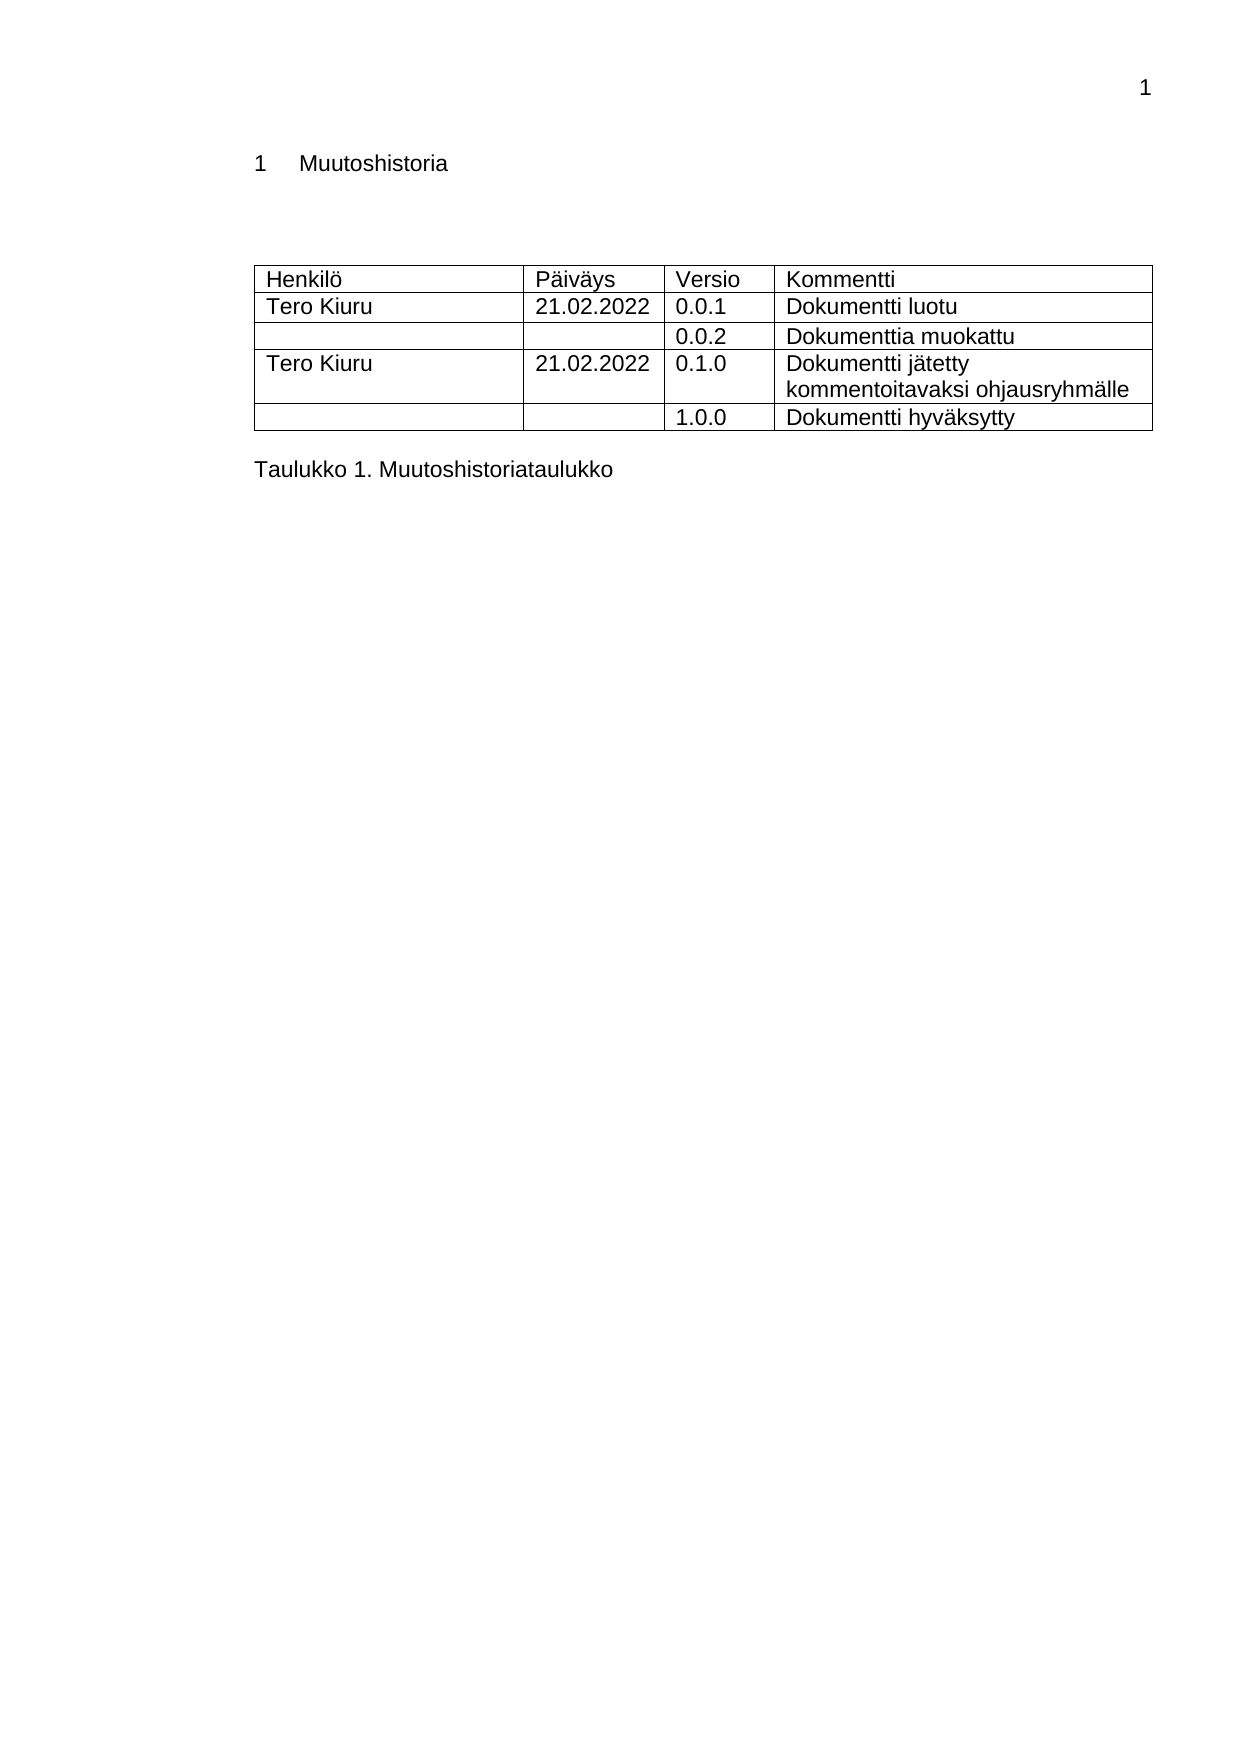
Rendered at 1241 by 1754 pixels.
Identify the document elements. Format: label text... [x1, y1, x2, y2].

table_cell Dokumentti hyväksytty [775, 404, 1152, 430]
table_cell Dokumenttia muokattu [775, 323, 1152, 349]
table_header Henkilö [255, 266, 523, 292]
table_cell 1.0.0 [665, 404, 774, 430]
table_cell [524, 404, 664, 430]
table_cell Dokumentti jätetty kommentoitavaksi ohjausryhmälle [775, 350, 1152, 403]
table_cell 0.0.2 [665, 323, 774, 349]
text Taulukko 1. Muutoshistoriataulukko [254, 456, 1152, 482]
table_cell 21.02.2022 [524, 350, 664, 403]
table_cell [255, 323, 523, 349]
table_cell 21.02.2022 [524, 293, 664, 322]
table_header Kommentti [775, 266, 1152, 292]
table_cell 0.0.1 [665, 293, 774, 322]
table_cell Dokumentti luotu [775, 293, 1152, 322]
table_cell Tero Kiuru [255, 293, 523, 322]
table_cell [524, 323, 664, 349]
table_header Versio [665, 266, 774, 292]
table_cell Tero Kiuru [255, 350, 523, 403]
subtitle Muutoshistoria [254, 150, 1152, 177]
table_header Päiväys [524, 266, 664, 292]
table_cell 0.1.0 [665, 350, 774, 403]
table_cell [255, 404, 523, 430]
